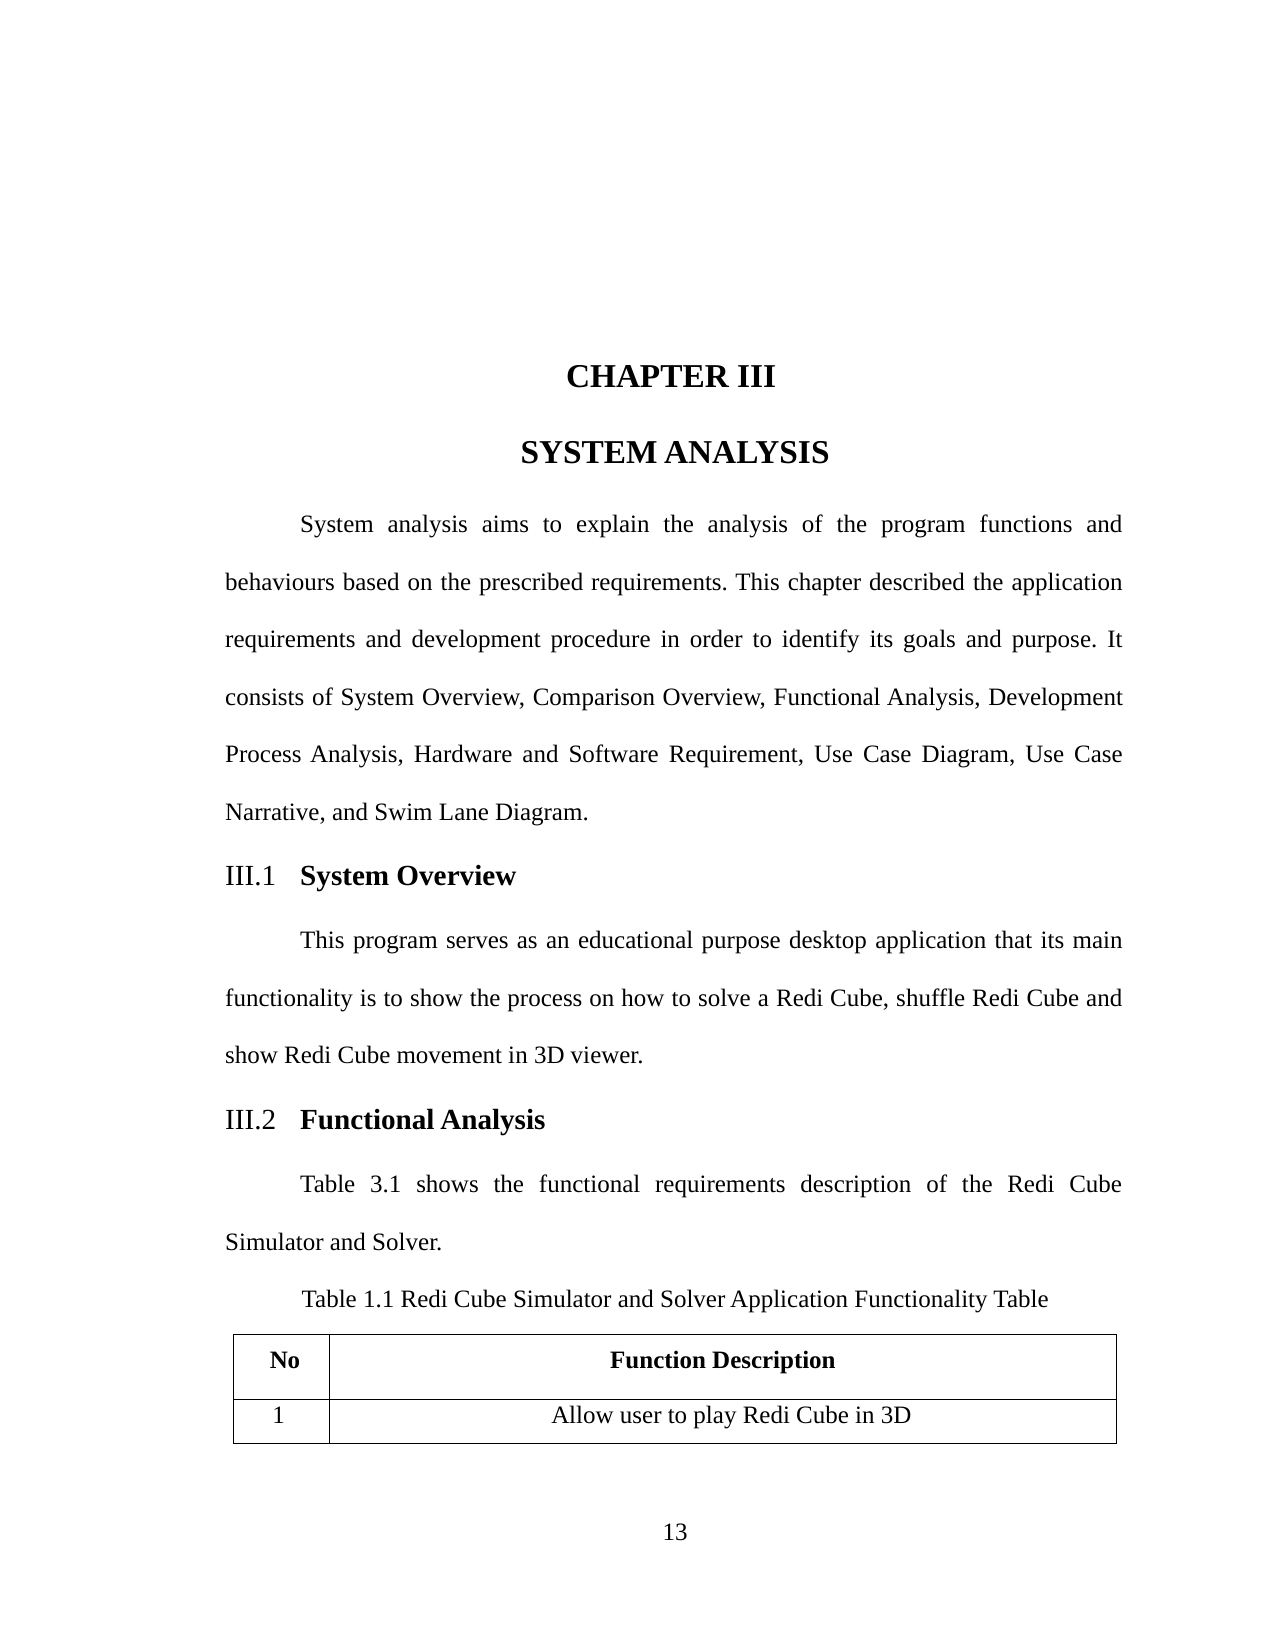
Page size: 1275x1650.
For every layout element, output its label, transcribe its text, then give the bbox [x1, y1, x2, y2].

table_cell 1 [234, 1400, 329, 1443]
text Table 3.1 shows the functional requirements description of the Redi Cube Simulator and Solver. [225, 1169, 1123, 1256]
text This program serves as an educational purpose desktop application that its main functionality is to show the process on how to solve a Redi Cube, shuffle Redi Cube and show Redi Cube movement in 3D viewer. [225, 926, 1123, 1069]
subtitle SYSTEM ANALYSIS [225, 356, 1125, 471]
table_header Function Description [330, 1335, 1116, 1399]
table_cell Allow user to play Redi Cube in 3D [330, 1400, 1116, 1443]
text System analysis aims to explain the analysis of the program functions and behaviours based on the prescribed requirements. This chapter described the application requirements and development procedure in order to identify its goals and purpose. It consists of System Overview, Comparison Overview, Functional Analysis, Development Process Analysis, Hardware and Software Requirement, Use Case Diagram, Use Case Narrative, and Swim Lane Diagram. [225, 509, 1123, 826]
subtitle Functional Analysis [225, 1102, 1125, 1136]
subtitle System Overview [225, 858, 1125, 892]
table_header No [234, 1335, 329, 1399]
